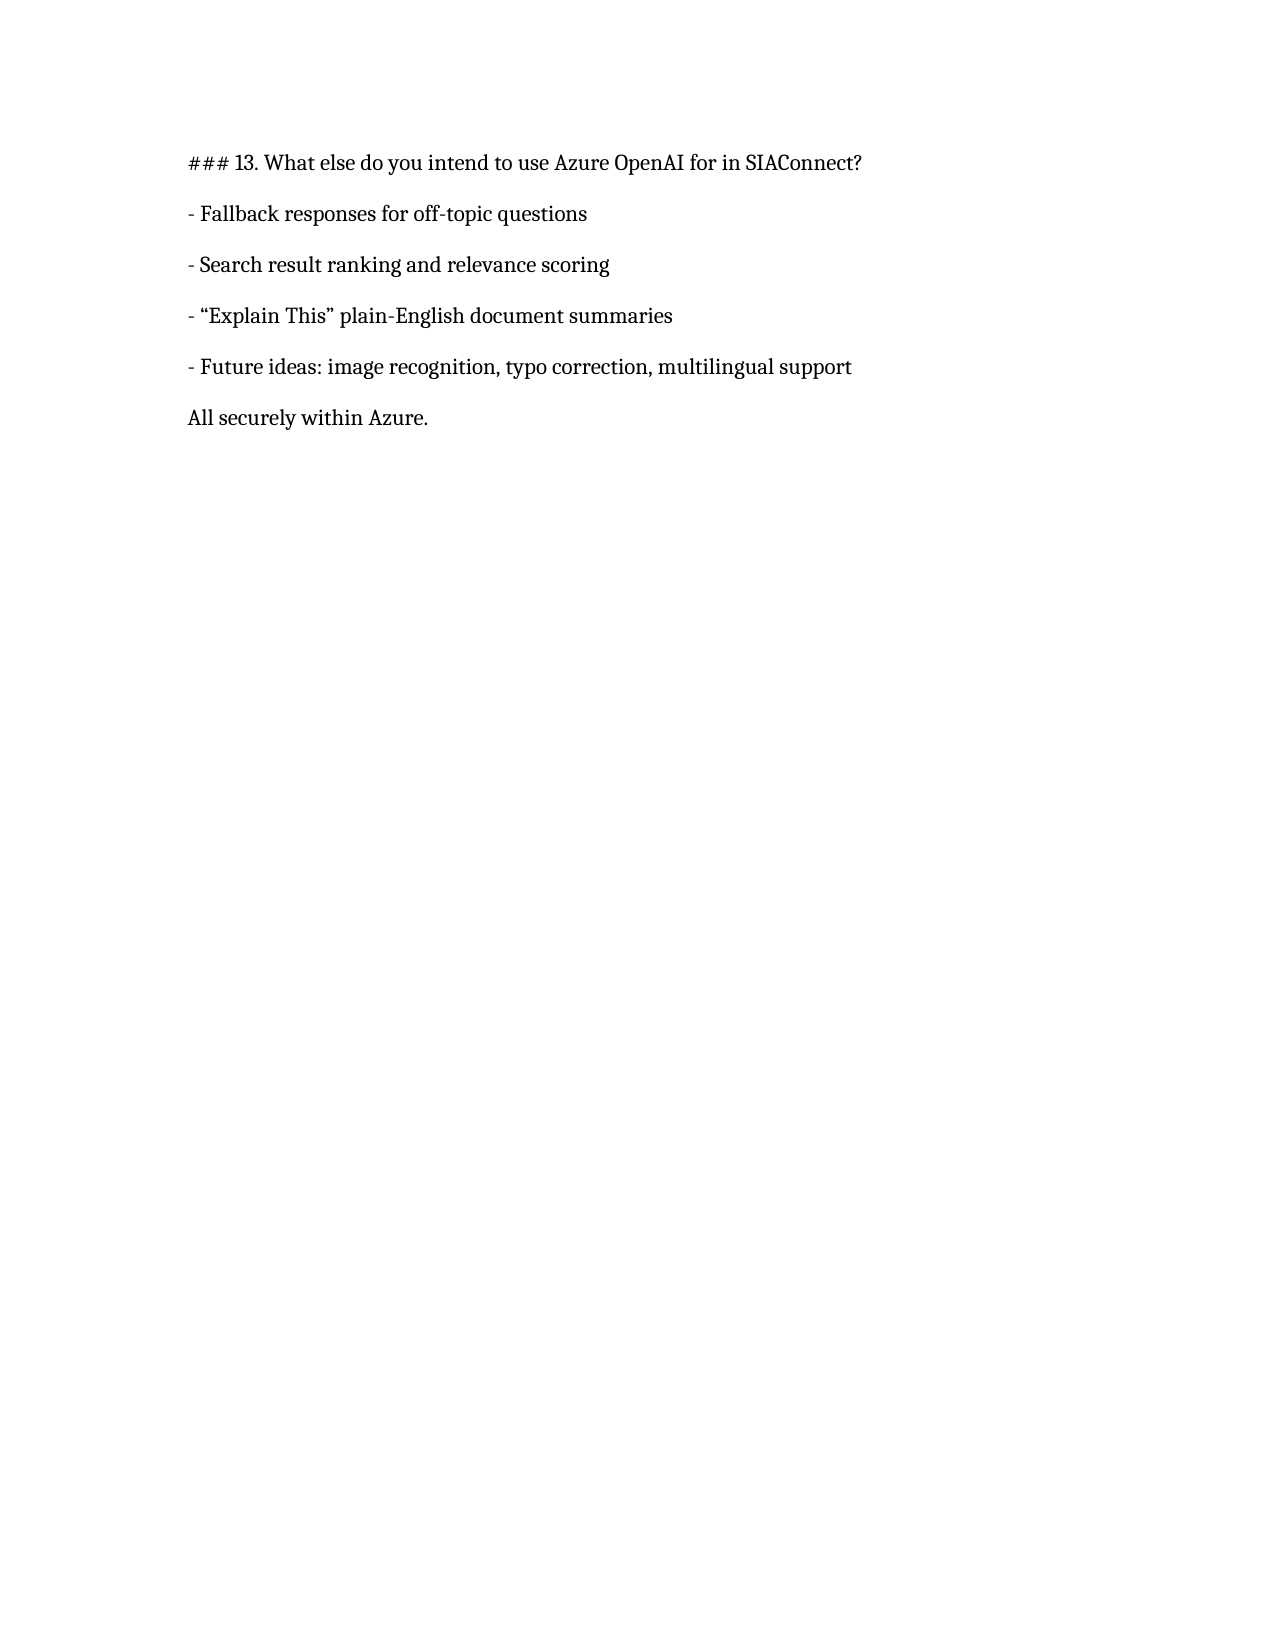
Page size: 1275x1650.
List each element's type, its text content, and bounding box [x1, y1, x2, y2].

text All securely within Azure. [187, 405, 1087, 432]
text ### 13. What else do you intend to use Azure OpenAI for in SIAConnect? [187, 150, 1087, 176]
text - “Explain This” plain-English document summaries [187, 303, 1087, 329]
text - Future ideas: image recognition, typo correction, multilingual support [187, 354, 1087, 381]
text - Fallback responses for off-topic questions [187, 201, 1087, 227]
text - Search result ranking and relevance scoring [187, 252, 1087, 278]
